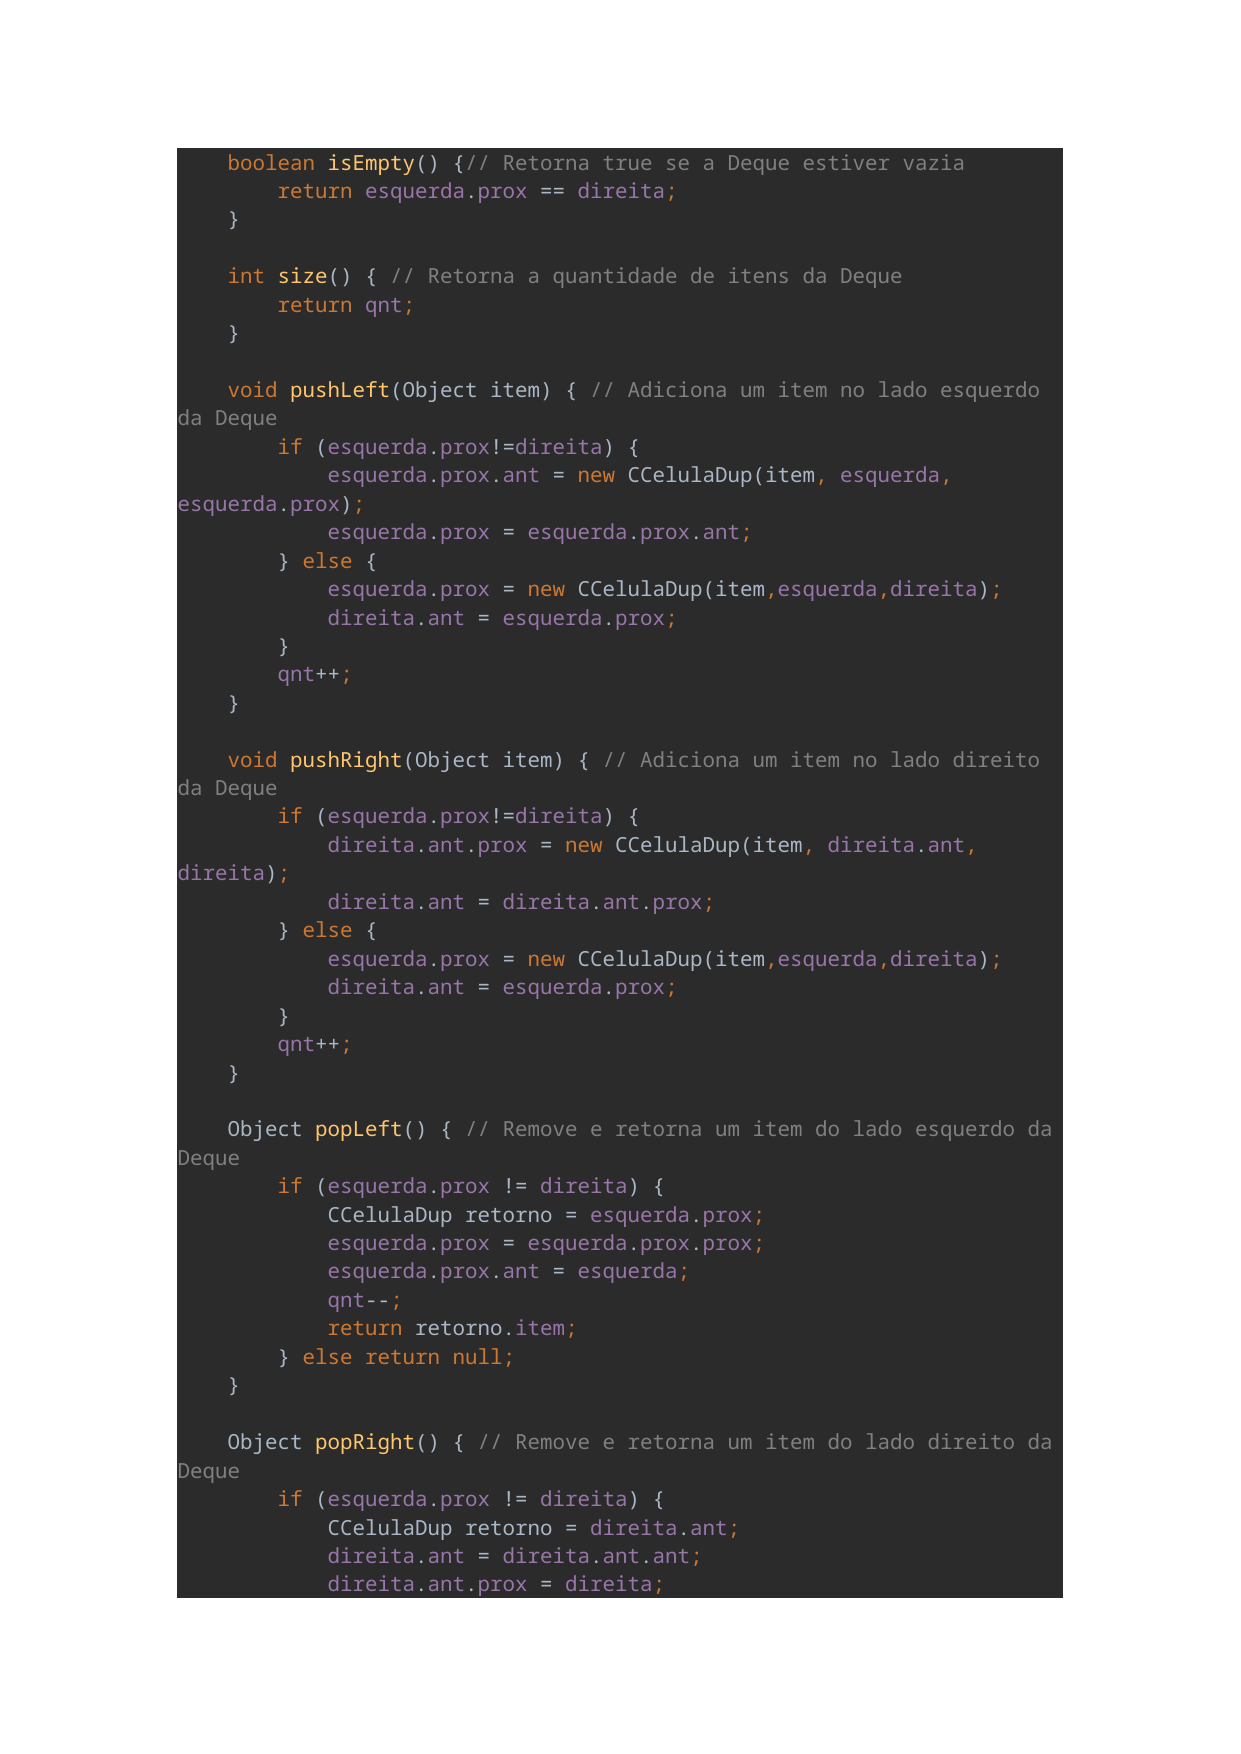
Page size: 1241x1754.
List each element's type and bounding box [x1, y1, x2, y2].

text [177, 148, 1063, 1598]
